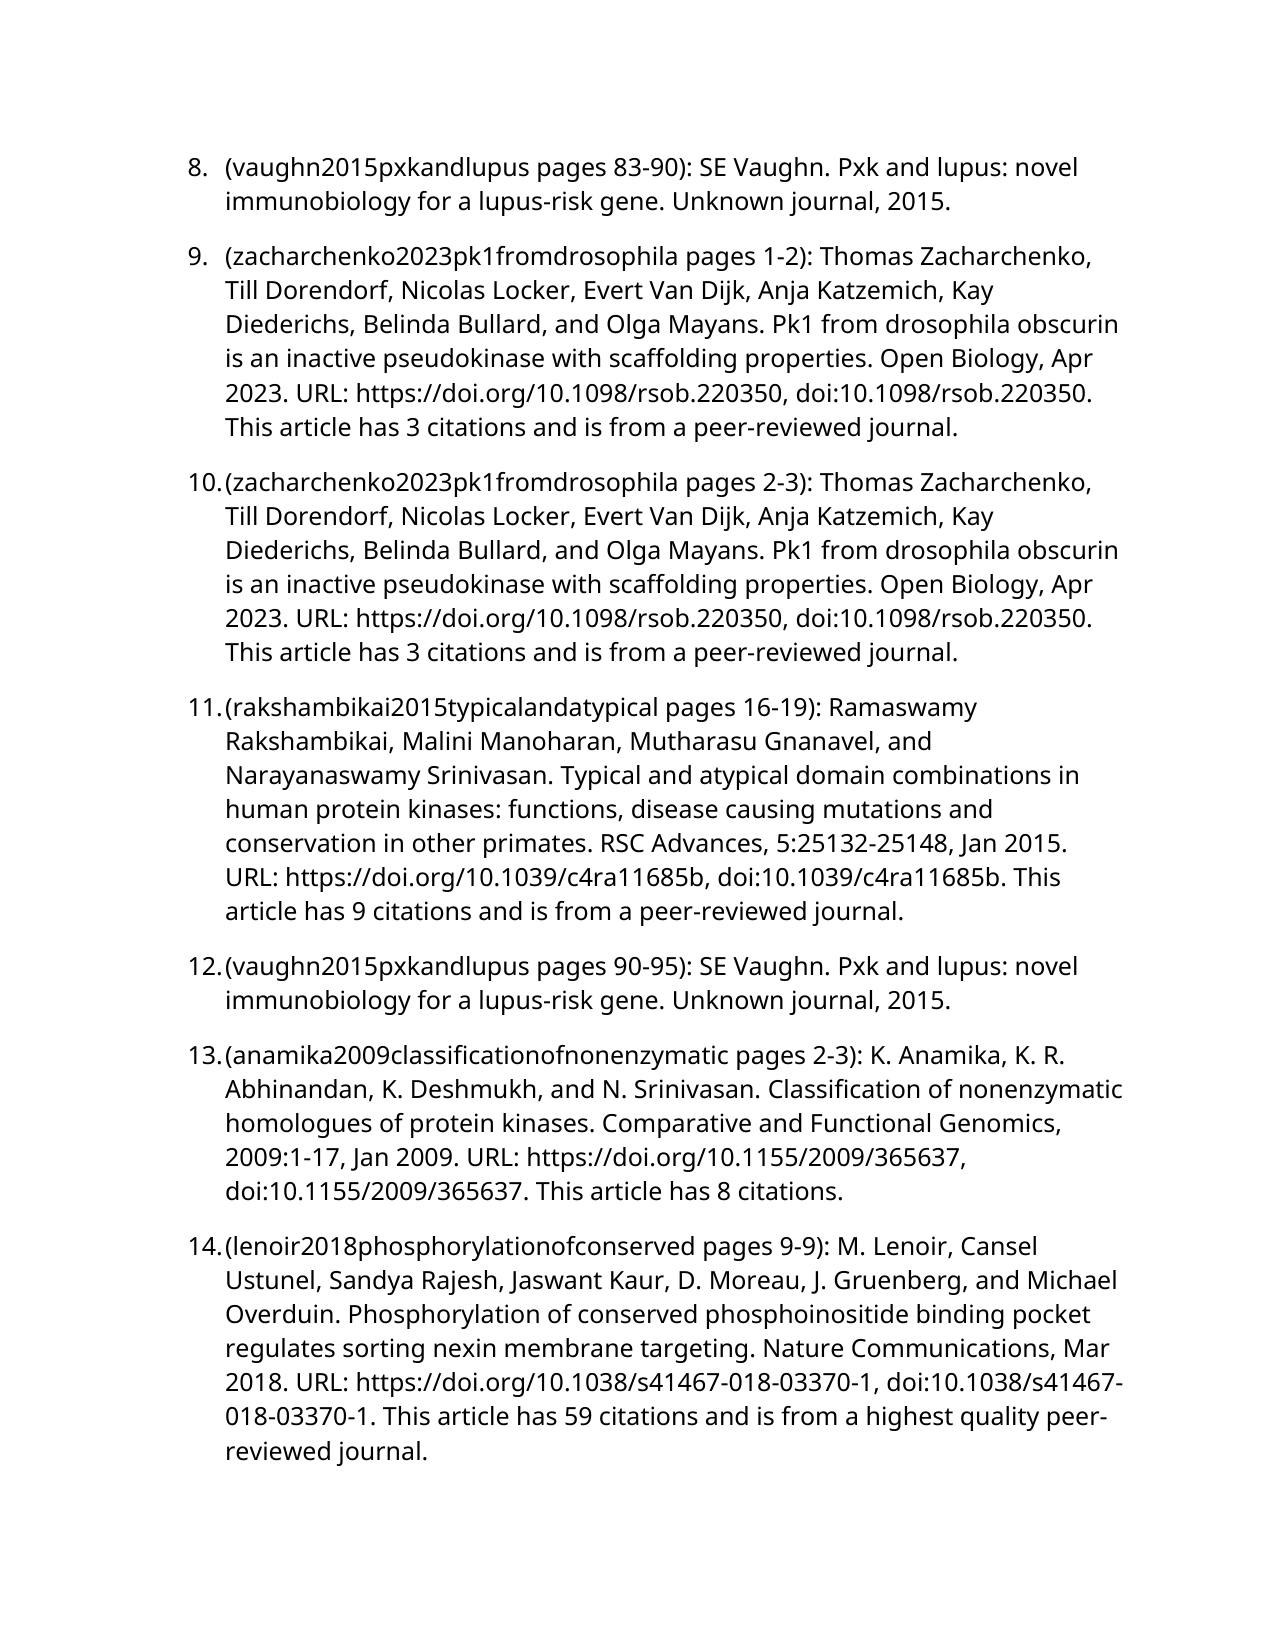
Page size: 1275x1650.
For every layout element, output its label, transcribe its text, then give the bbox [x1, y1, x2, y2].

list (vaughn2015pxkandlupus pages 83-90): SE Vaughn. Pxk and lupus: novel immunobiology for a lupus-risk gene. Unknown journal, 2015. [187, 150, 1125, 218]
list (rakshambikai2015typicalandatypical pages 16-19): Ramaswamy Rakshambikai, Malini Manoharan, Mutharasu Gnanavel, and Narayanaswamy Srinivasan. Typical and atypical domain combinations in human protein kinases: functions, disease causing mutations and conservation in other primates. RSC Advances, 5:25132-25148, Jan 2015. URL: https://doi.org/10.1039/c4ra11685b, doi:10.1039/c4ra11685b. This article has 9 citations and is from a peer-reviewed journal. [187, 689, 1125, 928]
list (zacharchenko2023pk1fromdrosophila pages 2-3): Thomas Zacharchenko, Till Dorendorf, Nicolas Locker, Evert Van Dijk, Anja Katzemich, Kay Diederichs, Belinda Bullard, and Olga Mayans. Pk1 from drosophila obscurin is an inactive pseudokinase with scaffolding properties. Open Biology, Apr 2023. URL: https://doi.org/10.1098/rsob.220350, doi:10.1098/rsob.220350. This article has 3 citations and is from a peer-reviewed journal. [187, 464, 1125, 668]
list (lenoir2018phosphorylationofconserved pages 9-9): M. Lenoir, Cansel Ustunel, Sandya Rajesh, Jaswant Kaur, D. Moreau, J. Gruenberg, and Michael Overduin. Phosphorylation of conserved phosphoinositide binding pocket regulates sorting nexin membrane targeting. Nature Communications, Mar 2018. URL: https://doi.org/10.1038/s41467-018-03370-1, doi:10.1038/s41467-018-03370-1. This article has 59 citations and is from a highest quality peer-reviewed journal. [187, 1229, 1125, 1467]
list (anamika2009classificationofnonenzymatic pages 2-3): K. Anamika, K. R. Abhinandan, K. Deshmukh, and N. Srinivasan. Classification of nonenzymatic homologues of protein kinases. Comparative and Functional Genomics, 2009:1-17, Jan 2009. URL: https://doi.org/10.1155/2009/365637, doi:10.1155/2009/365637. This article has 8 citations. [187, 1038, 1125, 1208]
list (zacharchenko2023pk1fromdrosophila pages 1-2): Thomas Zacharchenko, Till Dorendorf, Nicolas Locker, Evert Van Dijk, Anja Katzemich, Kay Diederichs, Belinda Bullard, and Olga Mayans. Pk1 from drosophila obscurin is an inactive pseudokinase with scaffolding properties. Open Biology, Apr 2023. URL: https://doi.org/10.1098/rsob.220350, doi:10.1098/rsob.220350. This article has 3 citations and is from a peer-reviewed journal. [187, 239, 1125, 443]
list (vaughn2015pxkandlupus pages 90-95): SE Vaughn. Pxk and lupus: novel immunobiology for a lupus-risk gene. Unknown journal, 2015. [187, 949, 1125, 1017]
